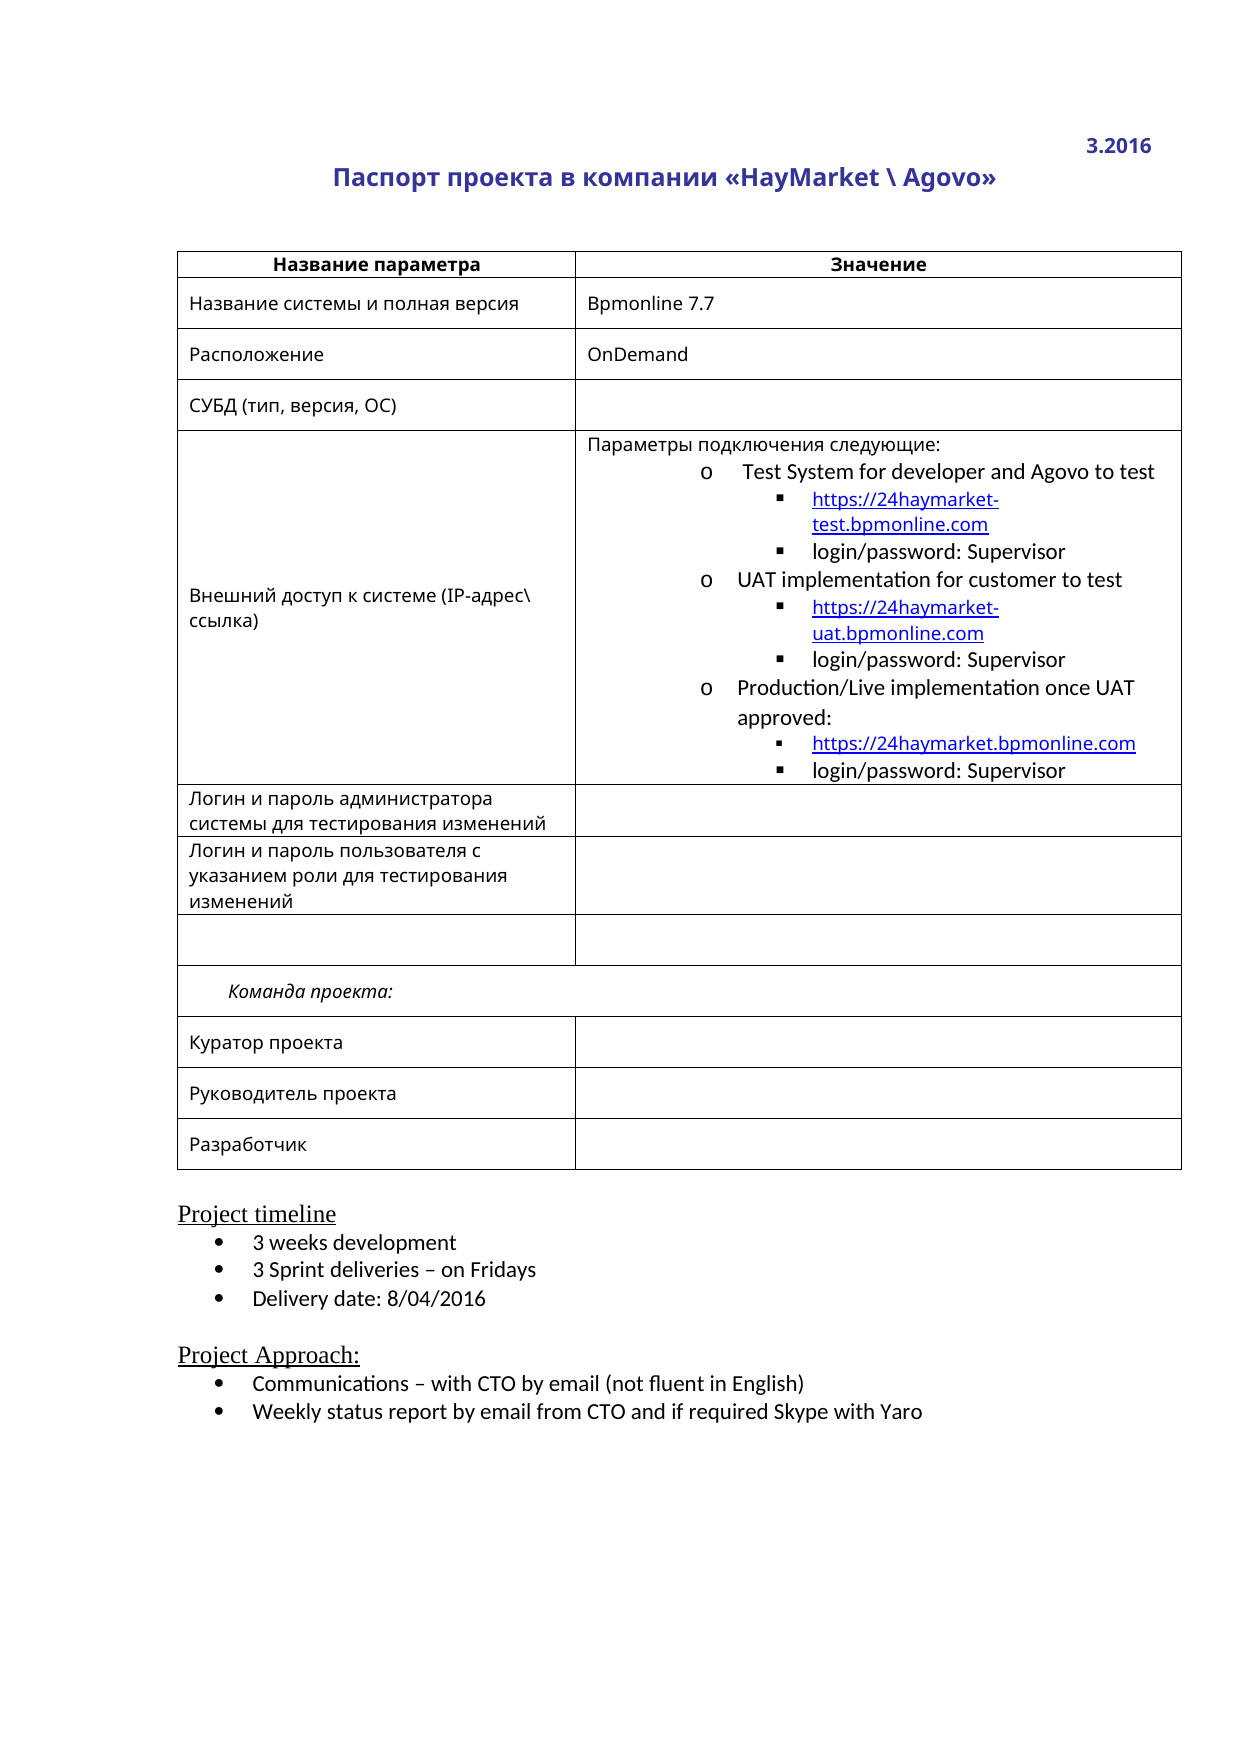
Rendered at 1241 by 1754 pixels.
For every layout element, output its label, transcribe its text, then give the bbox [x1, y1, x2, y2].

list Communications – with CTO by email (not fluent in English) [215, 1369, 1152, 1397]
table_cell [576, 915, 1181, 965]
table_cell [576, 1017, 1181, 1067]
table_cell Название системы и полная версия [178, 278, 575, 328]
text 3.2016 [177, 131, 1152, 160]
text Project timeline [177, 1199, 1152, 1228]
table_cell Куратор проекта [178, 1017, 575, 1067]
list 3 Sprint deliveries – on Fridays [215, 1256, 1152, 1284]
table_cell [576, 785, 1181, 836]
table_cell Расположение [178, 329, 575, 379]
text Project Approach: [177, 1340, 1152, 1369]
table_header Значение [576, 252, 1181, 277]
list Delivery date: 8/04/2016 [215, 1284, 1152, 1312]
table_cell [576, 1068, 1181, 1118]
table_cell Логин и пароль администратора системы для тестирования изменений [178, 785, 575, 836]
table_cell Руководитель проекта [178, 1068, 575, 1118]
table_cell OnDemand [576, 329, 1181, 379]
list 3 weeks development [215, 1228, 1152, 1256]
list Weekly status report by email from CTO and if required Skype with Yaro [215, 1397, 1152, 1425]
text Паспорт проекта в компании «HayMarket \ Agovo» [177, 160, 1152, 194]
table_cell [576, 1119, 1181, 1169]
table_cell СУБД (тип, версия, ОС) [178, 380, 575, 430]
table_cell [576, 837, 1181, 914]
table_cell Команда проекта: [178, 966, 1181, 1016]
table_cell Параметры подключения следующие: Test System for developer and Agovo to test https://24haymarket-test.bpmonline.com login/password: Supervisor UAT implementation for customer to test https://24haymarket-uat.bpmonline.com login/password: Supervisor Production/Live implementation once UAT approved: https://24haymarket.bpmonline.com login/password: Supervisor [576, 431, 1181, 784]
table_header Название параметра [178, 252, 575, 277]
table_cell [576, 380, 1181, 430]
table_cell [178, 915, 575, 965]
table_cell Разработчик [178, 1119, 575, 1169]
table_cell Внешний доступ к системе (IP-адрес\ссылка) [178, 431, 575, 784]
table_cell Логин и пароль пользователя с указанием роли для тестирования изменений [178, 837, 575, 914]
table_cell Bpmonline 7.7 [576, 278, 1181, 328]
